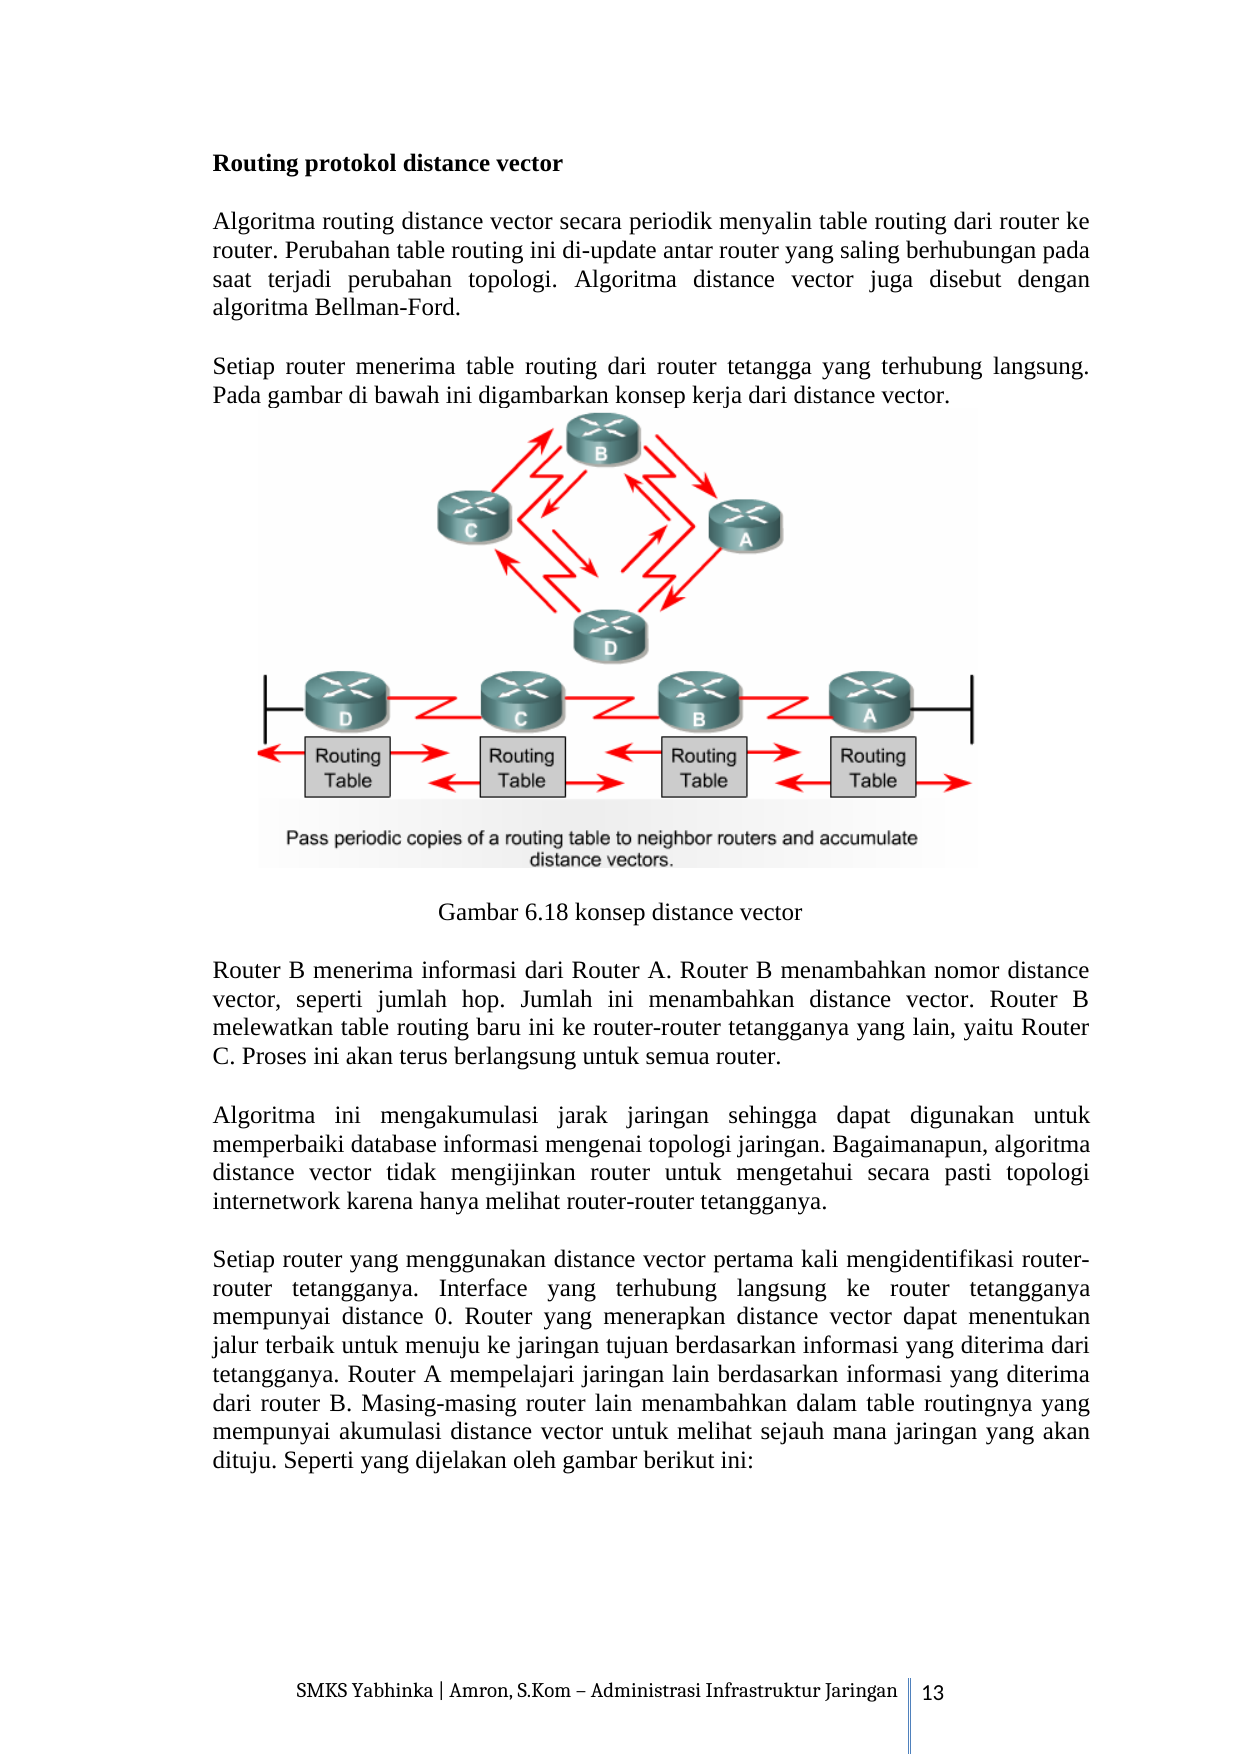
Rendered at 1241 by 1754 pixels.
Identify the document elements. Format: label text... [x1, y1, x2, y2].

text Algoritma ini mengakumulasi jarak jaringan sehingga dapat digunakan untuk memperbaiki database informasi mengenai topologi jaringan. Bagaimanapun, algoritma distance vector tidak mengijinkan router untuk mengetahui secara pasti topologi internetwork karena hanya melihat router-router tetangganya. [212, 1100, 1091, 1215]
text Gambar 6.18 konsep distance vector [183, 897, 1057, 926]
text Setiap router menerima table routing dari router tetangga yang terhubung langsung. Pada gambar di bawah ini digambarkan konsep kerja dari distance vector. [212, 351, 1090, 408]
text Algoritma routing distance vector secara periodik menyalin table routing dari router ke router. Perubahan table routing ini di-update antar router yang saling berhubungan pada saat terjadi perubahan topologi. Algoritma distance vector juga disebut dengan algoritma Bellman-Ford. [212, 206, 1091, 321]
picture [257, 408, 978, 868]
text Setiap router yang menggunakan distance vector pertama kali mengidentifikasi router-router tetangganya. Interface yang terhubung langsung ke router tetangganya mempunyai distance 0. Router yang menerapkan distance vector dapat menentukan jalur terbaik untuk menuju ke jaringan tujuan berdasarkan informasi yang diterima dari tetangganya. Router A mempelajari jaringan lain berdasarkan informasi yang diterima dari router B. Masing-masing router lain menambahkan dalam table routingnya yang mempunyai akumulasi distance vector untuk melihat sejauh mana jaringan yang akan dituju. Seperti yang dijelakan oleh gambar berikut ini: [212, 1244, 1091, 1474]
subtitle Routing protokol distance vector [212, 148, 1103, 177]
text Router B menerima informasi dari Router A. Router B menambahkan nomor distance vector, seperti jumlah hop. Jumlah ini menambahkan distance vector. Router B melewatkan table routing baru ini ke router-router tetangganya yang lain, yaitu Router C. Proses ini akan terus berlangsung untuk semua router. [212, 955, 1091, 1070]
